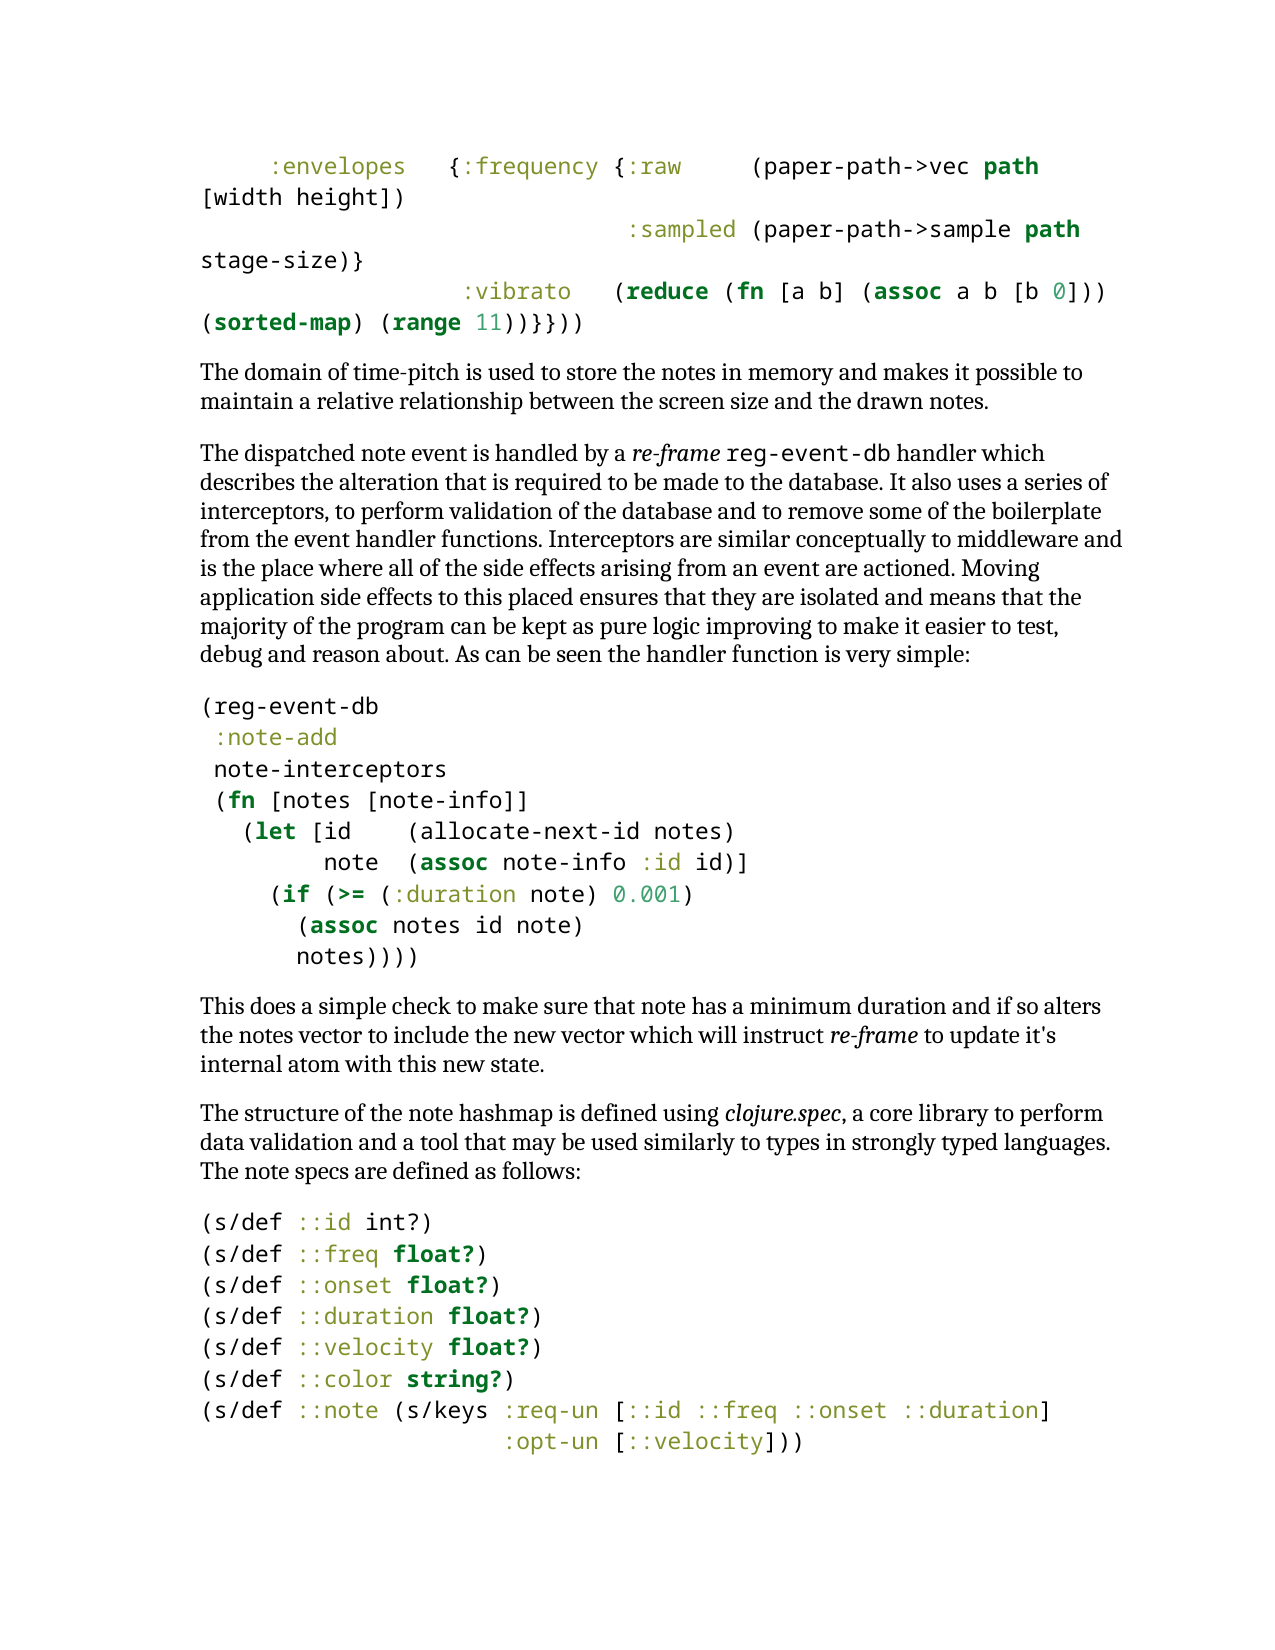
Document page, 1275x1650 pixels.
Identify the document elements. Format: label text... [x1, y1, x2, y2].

list This does a simple check to make sure that note has a minimum duration and if so alters the notes vector to include the new vector which will instruct re-frame to update it's internal atom with this new state. [150, 992, 1125, 1078]
list The domain of time-pitch is used to store the notes in memory and makes it possible to maintain a relative relationship between the screen size and the drawn notes. [150, 358, 1125, 416]
list The structure of the note hashmap is defined using clojure.spec, a core library to perform data validation and a tool that may be used similarly to types in strongly typed languages. The note specs are defined as follows: [150, 1099, 1125, 1185]
list (reg-event-db :note-add note-interceptors (fn [notes [note-info]] (let [id (allocate-next-id notes) note (assoc note-info :id id)] (if (>= (:duration note) 0.001) (assoc notes id note) notes)))) [150, 690, 1125, 971]
list (s/def ::id int?) (s/def ::freq float?) (s/def ::onset float?) (s/def ::duration float?) (s/def ::velocity float?) (s/def ::color string?) (s/def ::note (s/keys :req-un [::id ::freq ::onset ::duration] :opt-un [::velocity])) [150, 1206, 1125, 1456]
list The dispatched note event is handled by a re-frame reg-event-db handler which describes the alteration that is required to be made to the database. It also uses a series of interceptors, to perform validation of the database and to remove some of the boilerplate from the event handler functions. Interceptors are similar conceptually to middleware and is the place where all of the side effects arising from an event are actioned. Moving application side effects to this placed ensures that they are isolated and means that the majority of the program can be kept as pure logic improving to make it easier to test, debug and reason about. As can be seen the handler function is very simple: [150, 437, 1125, 669]
